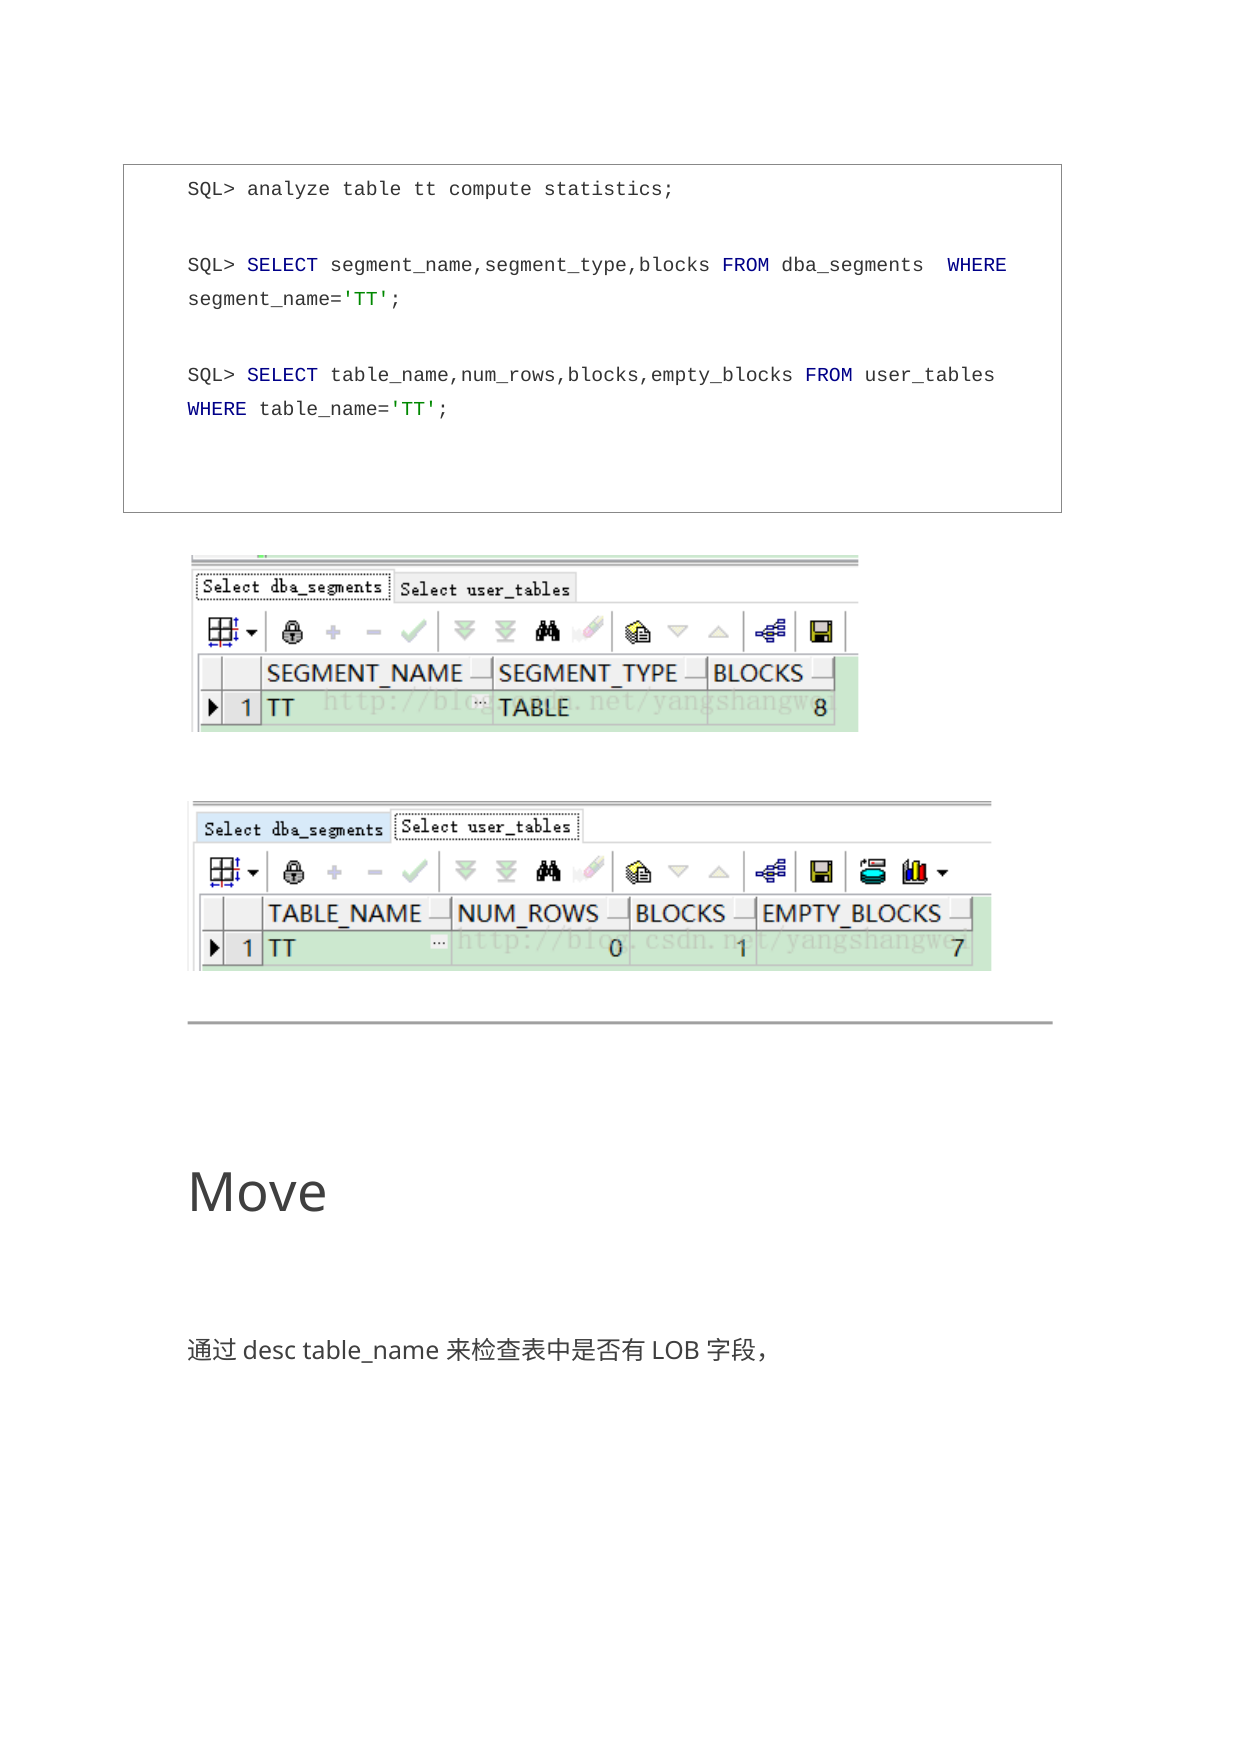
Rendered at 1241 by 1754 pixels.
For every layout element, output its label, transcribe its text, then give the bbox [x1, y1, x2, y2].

text 通过desc table_name 来检查表中是否有LOB 字段， [187, 1315, 1053, 1383]
picture [187, 555, 859, 732]
text SQL> SELECT segment_name,segment_type,blocks FROM dba_segments WHERE segment_name='TT'; [124, 240, 1061, 317]
subtitle Move [187, 1139, 1053, 1241]
picture [187, 801, 992, 971]
text SQL> SELECT table_name,num_rows,blocks,empty_blocks FROM user_tables WHERE table_name='TT'; [124, 351, 1061, 427]
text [124, 165, 1061, 207]
